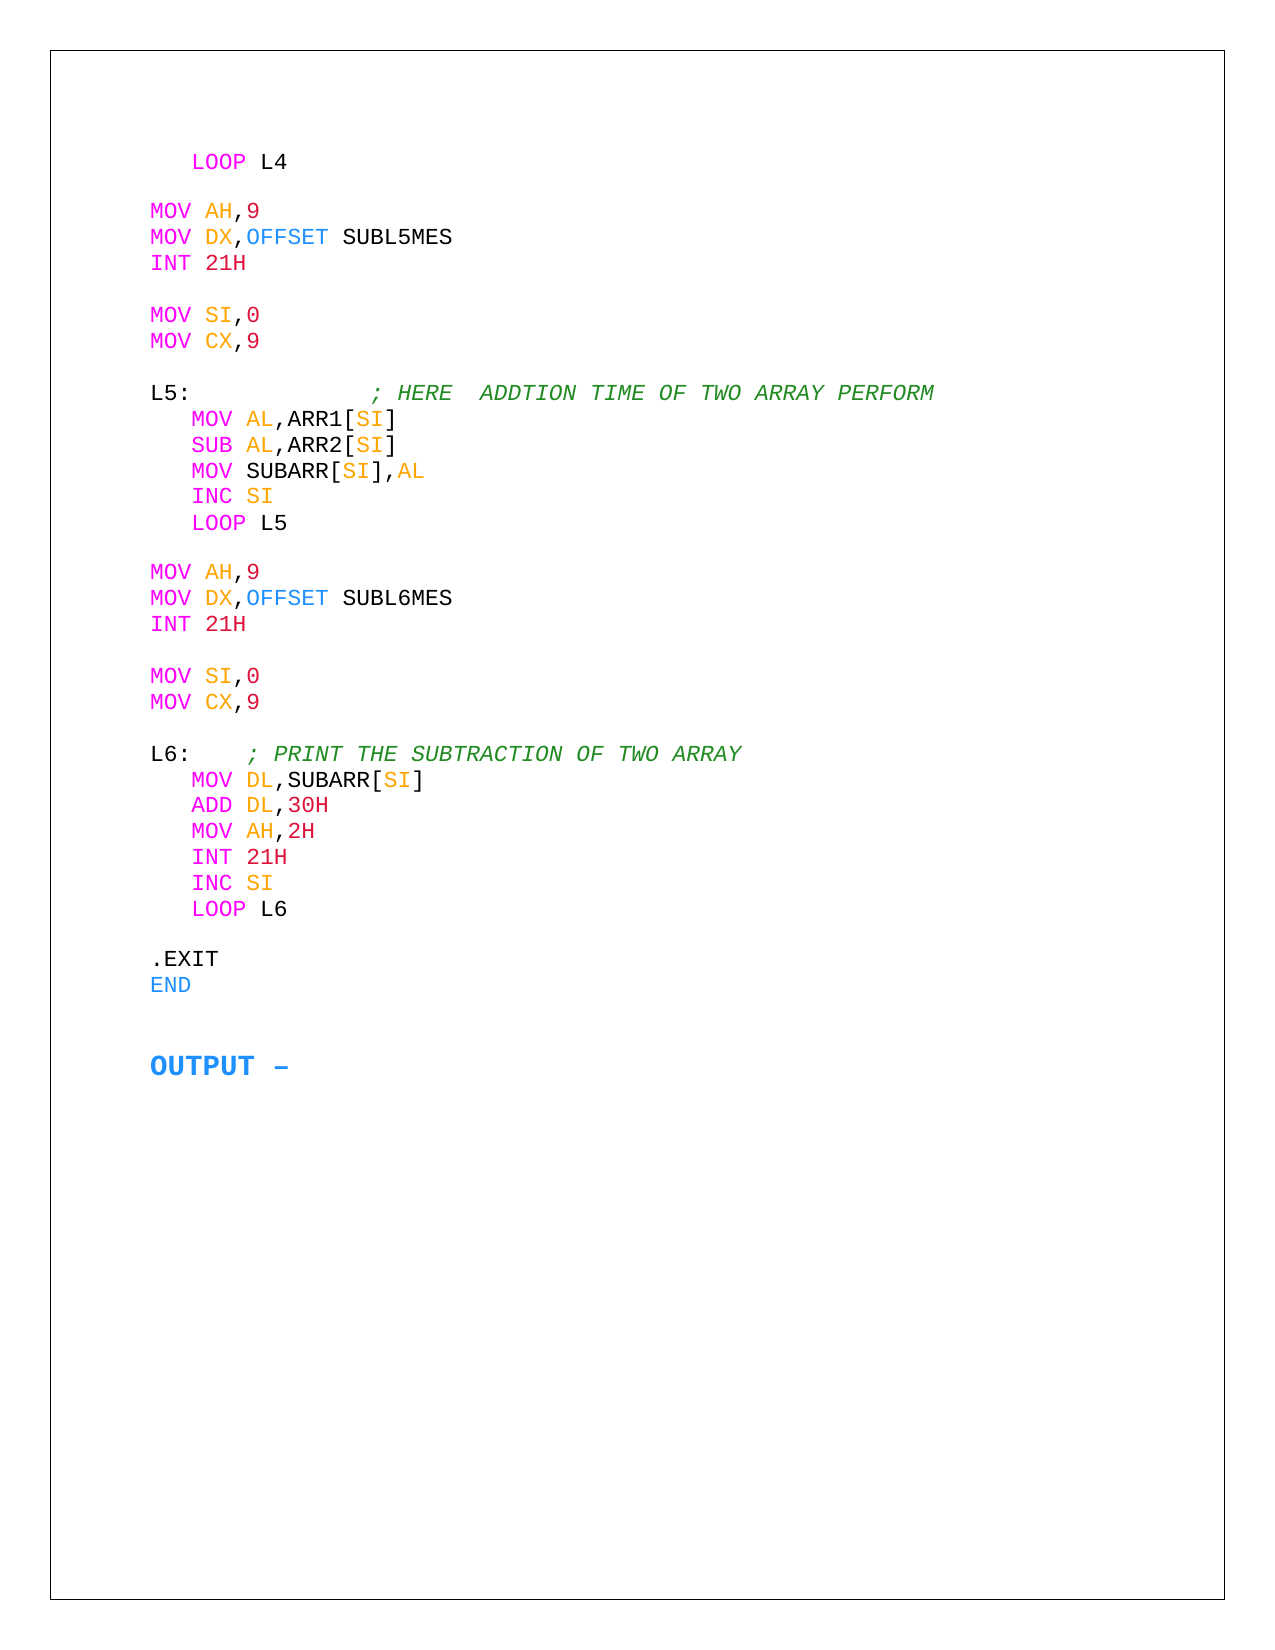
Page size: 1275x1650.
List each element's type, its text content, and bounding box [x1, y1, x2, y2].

text L5: ; HERE ADDTION TIME OF TWO ARRAY PERFORM [150, 381, 1125, 407]
text MOV DL,SUBARR[SI] [150, 768, 1125, 794]
text MOV SI,0 [150, 303, 1125, 329]
text MOV CX,9 [150, 329, 1125, 355]
text END [150, 973, 1125, 999]
text MOV SI,0 [150, 664, 1125, 690]
text INC SI [150, 872, 1125, 898]
text INC SI [150, 485, 1125, 511]
text MOV AH,2H [150, 820, 1125, 846]
text MOV AL,ARR1[SI] [150, 407, 1125, 433]
text LOOP L4 [150, 150, 1125, 176]
text MOV AH,9 [150, 199, 1125, 226]
text INT 21H [150, 846, 1125, 872]
text INT 21H [150, 612, 1125, 638]
text MOV AH,9 [150, 560, 1125, 586]
text ADD DL,30H [150, 794, 1125, 820]
text .EXIT [150, 947, 1125, 973]
text L6: ; PRINT THE SUBTRACTION OF TWO ARRAY [150, 742, 1125, 768]
text LOOP L6 [150, 898, 1125, 923]
text LOOP L5 [150, 511, 1125, 537]
text MOV DX,OFFSET SUBL5MES [150, 226, 1125, 251]
text SUB AL,ARR2[SI] [150, 433, 1125, 459]
text MOV SUBARR[SI],AL [150, 459, 1125, 485]
text OUTPUT – [150, 1051, 1125, 1084]
text MOV DX,OFFSET SUBL6MES [150, 586, 1125, 612]
text MOV CX,9 [150, 690, 1125, 716]
text INT 21H [150, 251, 1125, 277]
